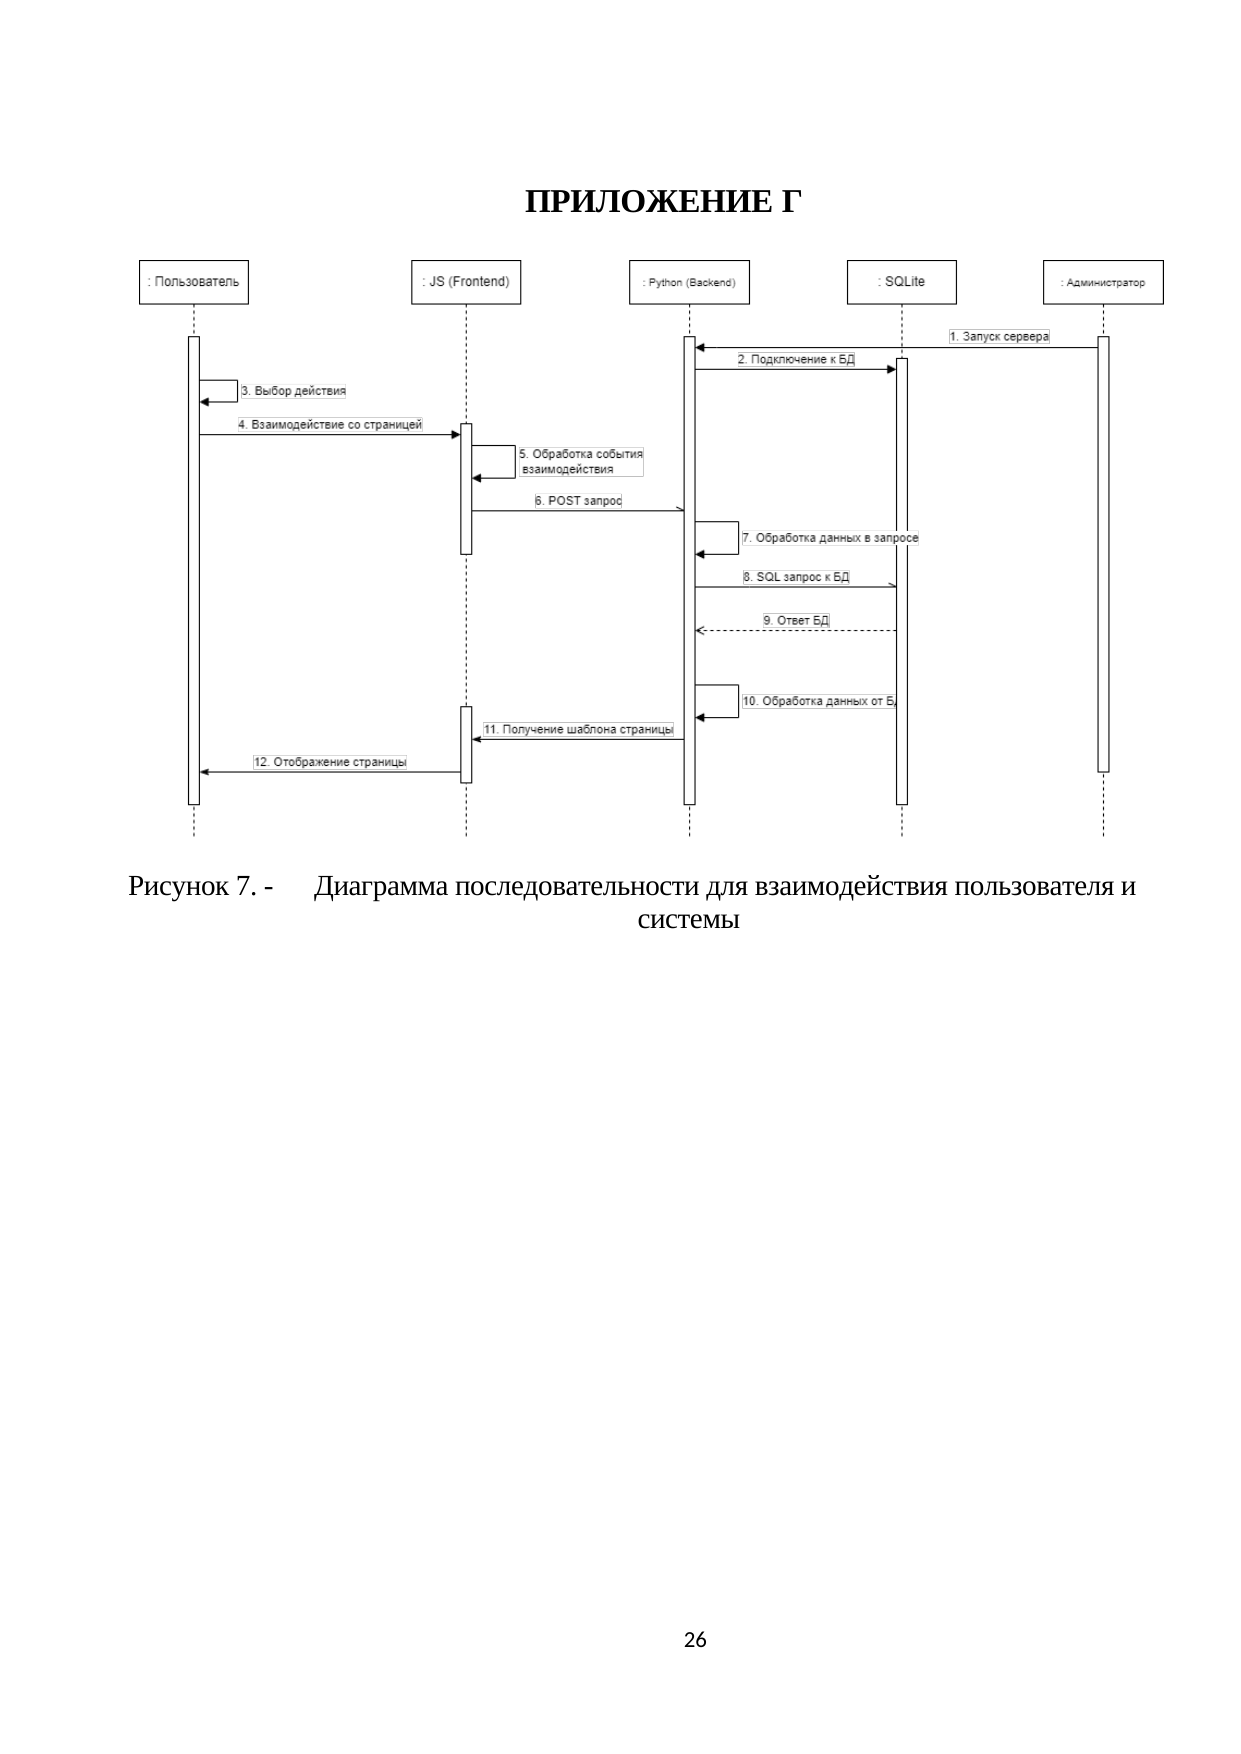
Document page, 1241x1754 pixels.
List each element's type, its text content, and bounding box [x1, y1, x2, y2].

picture [139, 260, 1164, 839]
text ПРИЛОЖЕНИЕ Г [212, 181, 1117, 219]
text Диаграмма последовательности для взаимодействия пользователя и системы [177, 868, 1163, 935]
